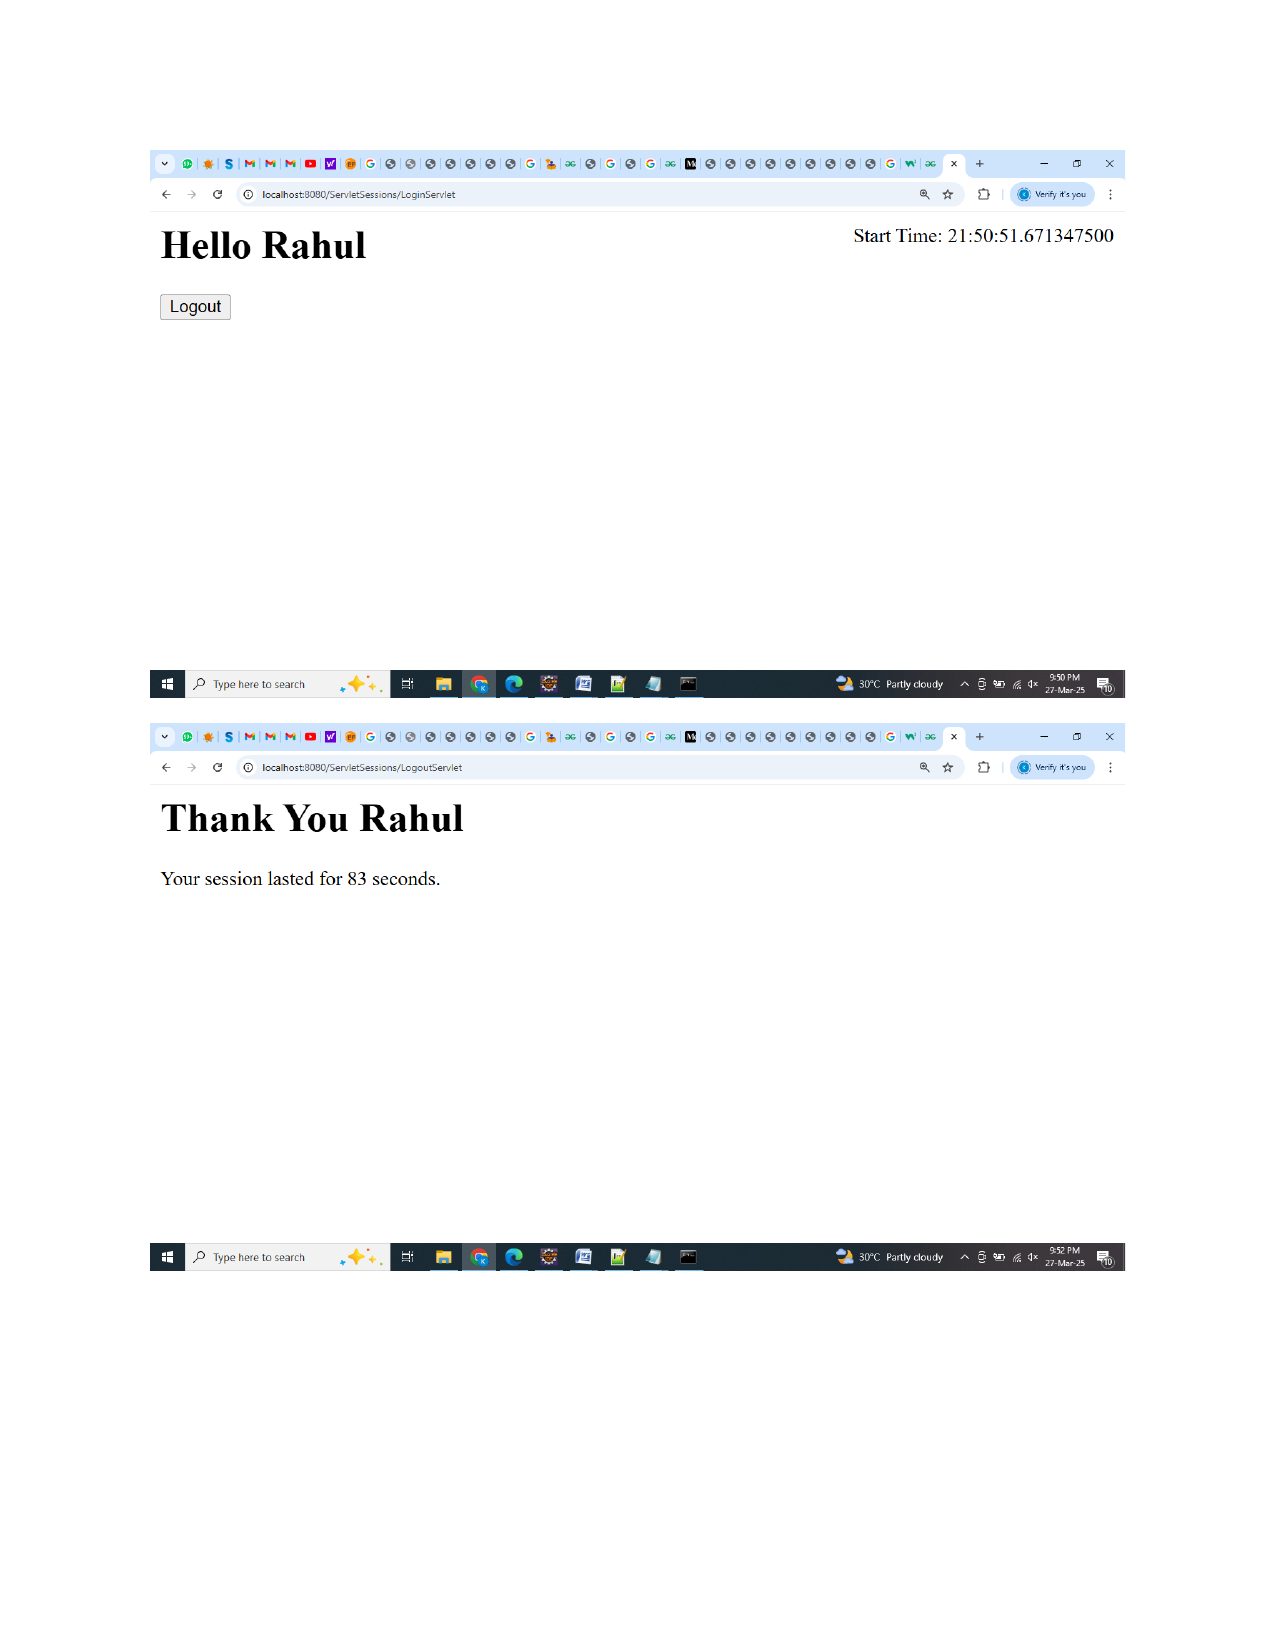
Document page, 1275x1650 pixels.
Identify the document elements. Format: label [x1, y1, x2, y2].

picture [150, 150, 1125, 698]
picture [150, 723, 1125, 1271]
